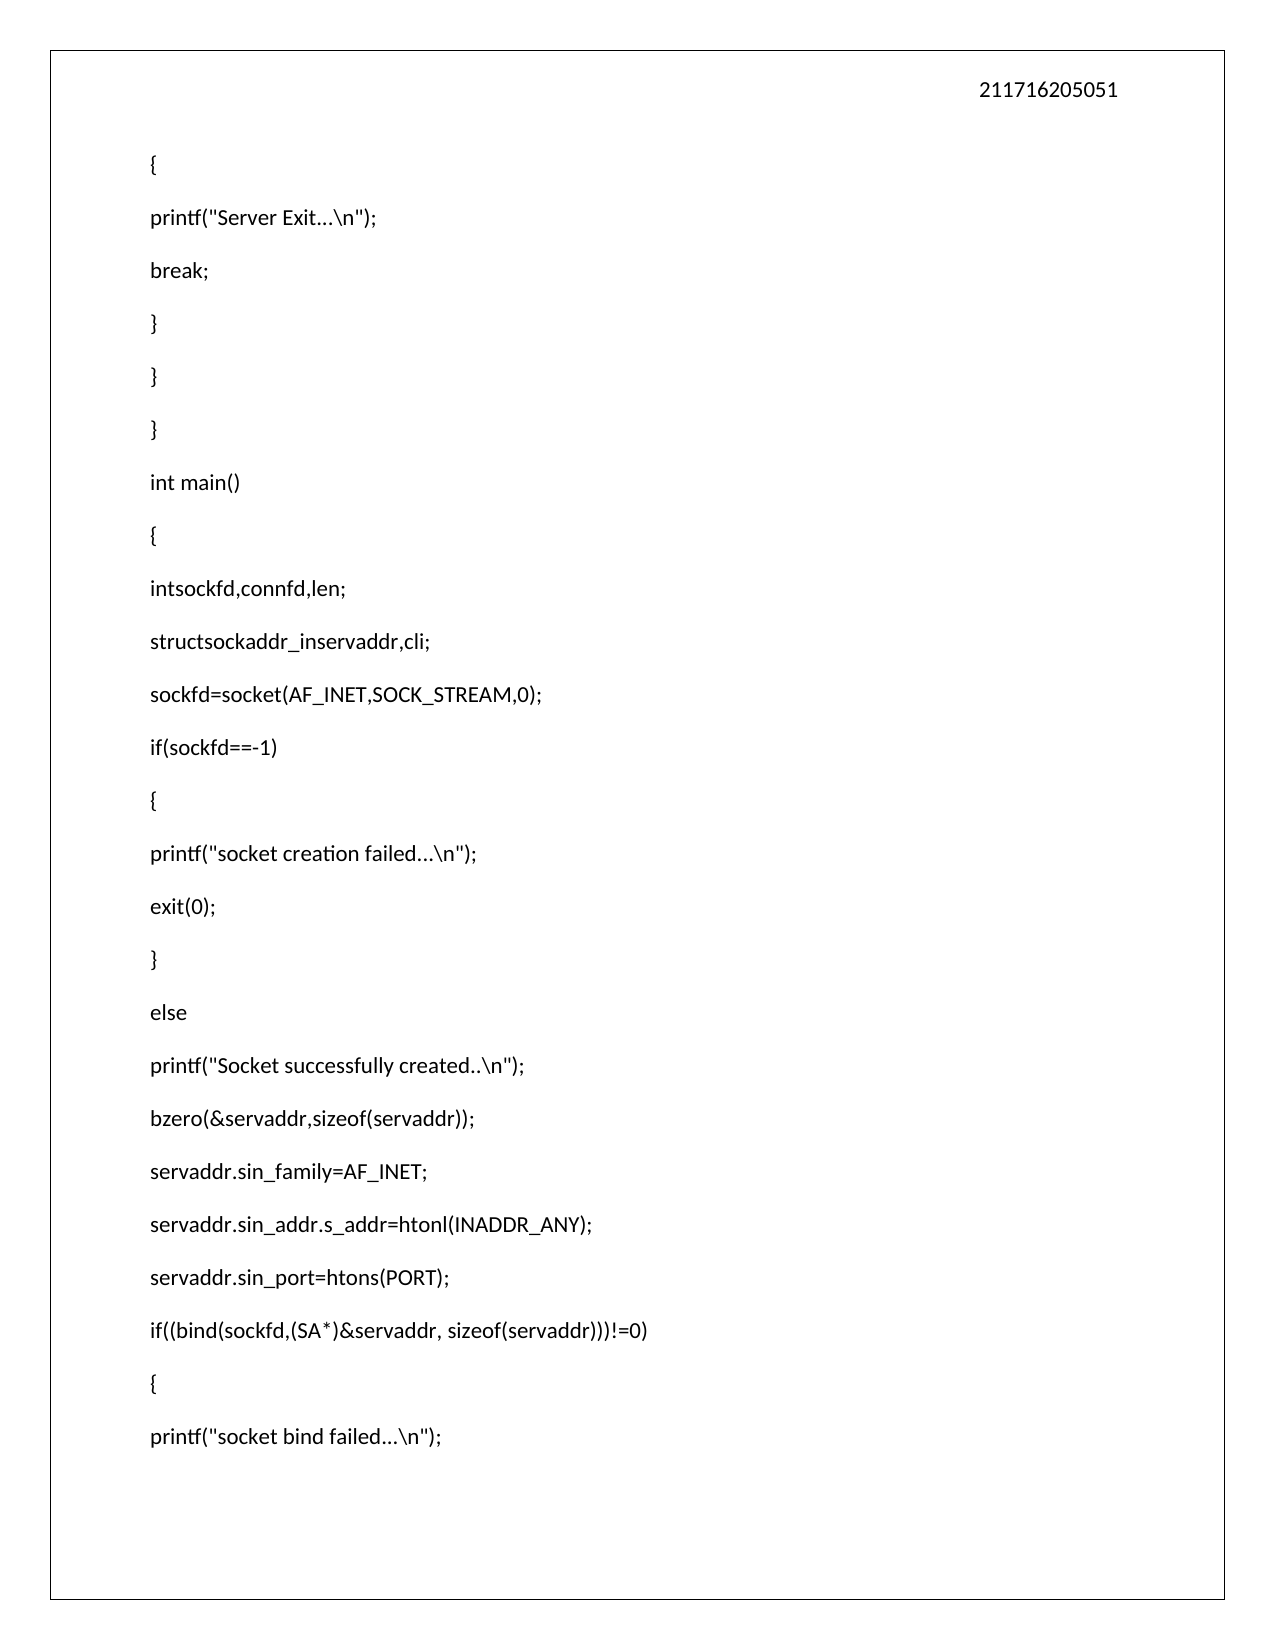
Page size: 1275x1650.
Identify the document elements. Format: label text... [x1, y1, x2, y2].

text bzero(&servaddr,sizeof(servaddr)); [150, 1104, 1125, 1132]
text { [150, 521, 1125, 549]
text printf("socket creation failed...\n"); [150, 839, 1125, 867]
text } [150, 415, 1125, 443]
text servaddr.sin_addr.s_addr=htonl(INADDR_ANY); [150, 1210, 1125, 1238]
text { [150, 1369, 1125, 1397]
text servaddr.sin_port=htons(PORT); [150, 1263, 1125, 1291]
text exit(0); [150, 892, 1125, 920]
text printf("Socket successfully created..\n"); [150, 1051, 1125, 1079]
text { [150, 786, 1125, 814]
text { [150, 150, 1125, 178]
text break; [150, 256, 1125, 284]
text else [150, 998, 1125, 1026]
text } [150, 362, 1125, 390]
text if((bind(sockfd,(SA*)&servaddr, sizeof(servaddr)))!=0) [150, 1316, 1125, 1344]
text int main() [150, 468, 1125, 496]
text structsockaddr_inservaddr,cli; [150, 627, 1125, 655]
text sockfd=socket(AF_INET,SOCK_STREAM,0); [150, 680, 1125, 708]
text printf("Server Exit...\n"); [150, 203, 1125, 231]
text } [150, 945, 1125, 973]
text intsockfd,connfd,len; [150, 574, 1125, 602]
text if(sockfd==-1) [150, 733, 1125, 761]
text servaddr.sin_family=AF_INET; [150, 1157, 1125, 1185]
text } [150, 309, 1125, 337]
text printf("socket bind failed...\n"); [150, 1422, 1125, 1451]
